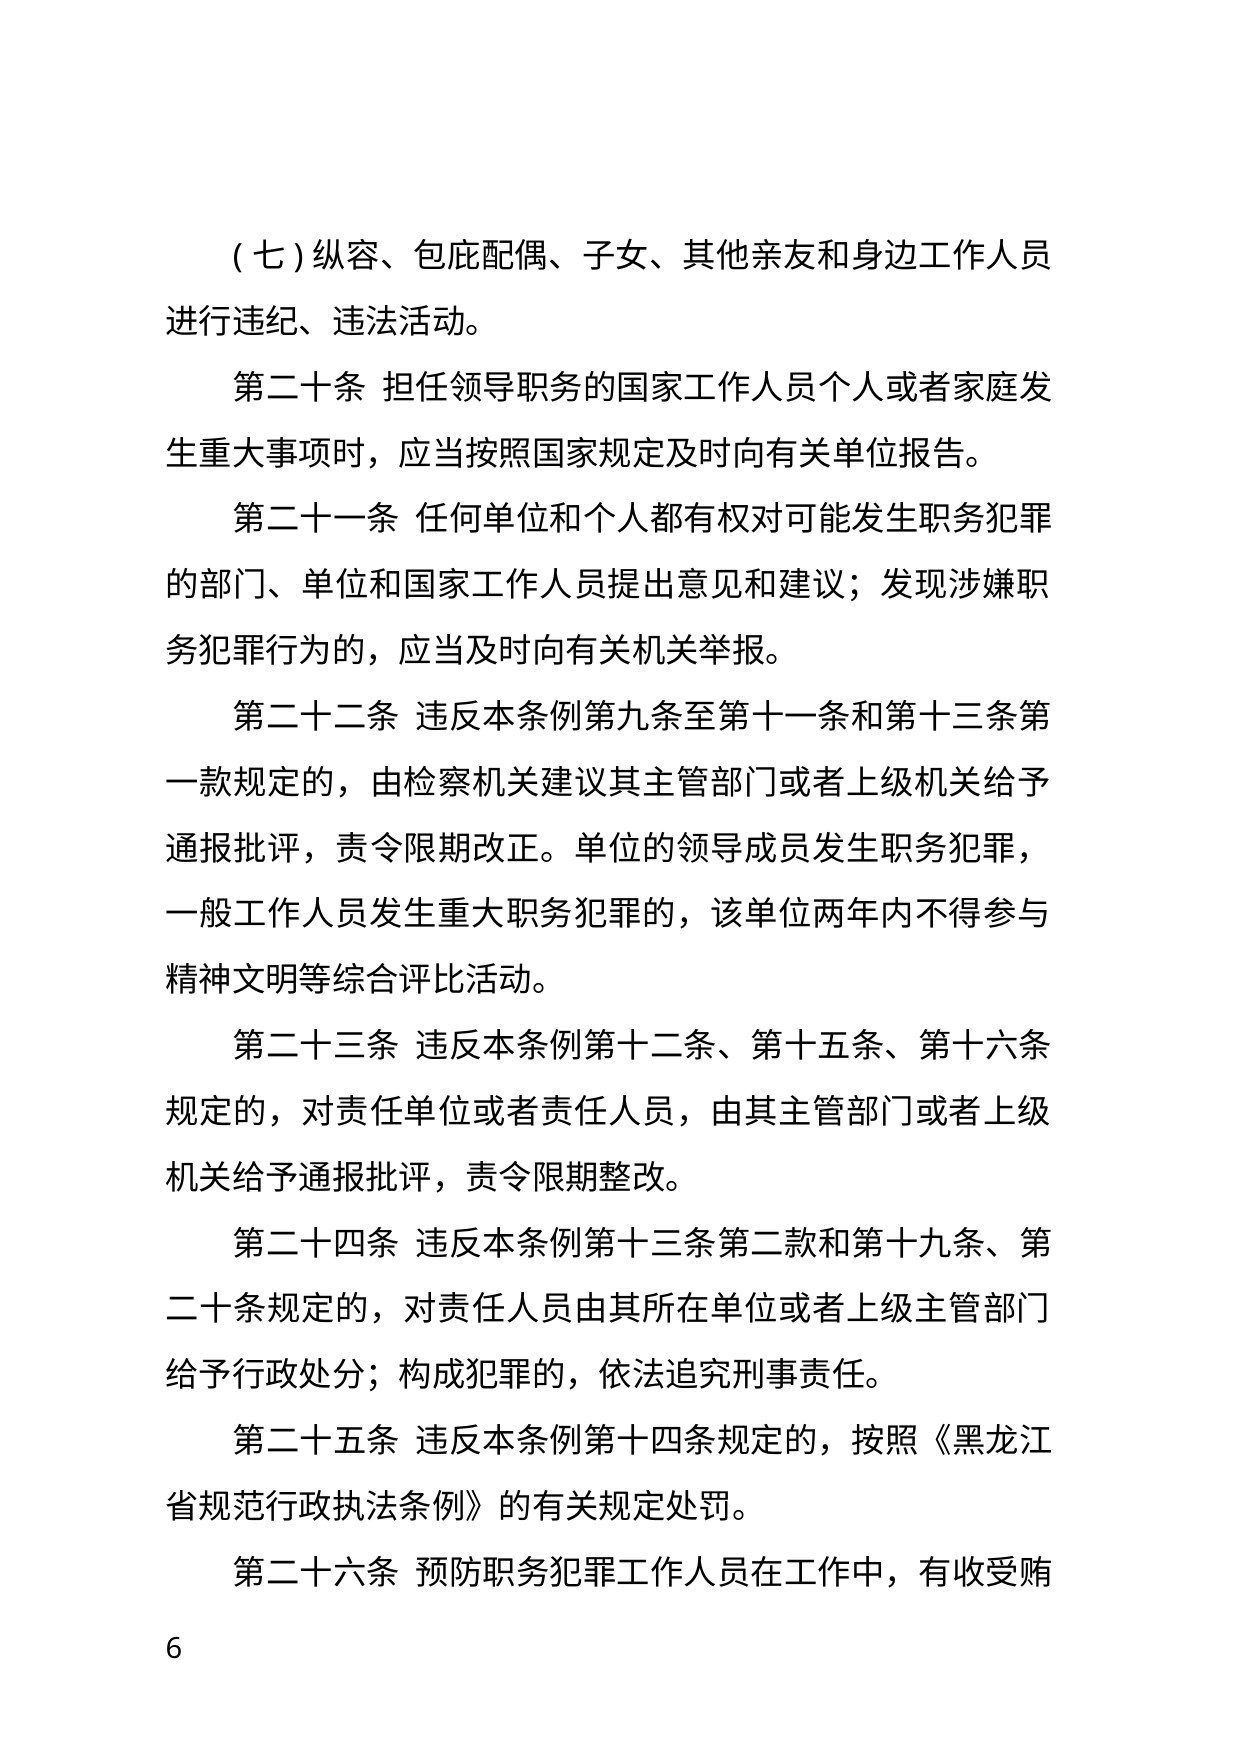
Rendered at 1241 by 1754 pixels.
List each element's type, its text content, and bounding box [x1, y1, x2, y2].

text 第二十一条 任何单位和个人都有权对可能发生职务犯罪的部门、单位和国家工作人员提出意见和建议；发现涉嫌职务犯罪行为的，应当及时向有关机关举报。 [165, 483, 1052, 681]
text 第二十三条 违反本条例第十二条、第十五条、第十六条规定的，对责任单位或者责任人员，由其主管部门或者上级机关给予通报批评，责令限期整改。 [165, 1010, 1052, 1207]
text ( 七 ) 纵容、包庇配偶、子女、其他亲友和身边工作人员进行违纪、违法活动。 [165, 220, 1052, 352]
text 第二十五条 违反本条例第十四条规定的，按照《黑龙江省规范行政执法条例》的有关规定处罚。 [165, 1405, 1052, 1537]
text 第二十二条 违反本条例第九条至第十一条和第十三条第一款规定的，由检察机关建议其主管部门或者上级机关给予通报批评，责令限期改正。单位的领导成员发生职务犯罪，一般工作人员发生重大职务犯罪的，该单位两年内不得参与精神文明等综合评比活动。 [165, 681, 1052, 1010]
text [165, 1537, 1052, 1602]
text 第二十条 担任领导职务的国家工作人员个人或者家庭发生重大事项时，应当按照国家规定及时向有关单位报告。 [165, 352, 1052, 483]
text 第二十四条 违反本条例第十三条第二款和第十九条、第二十条规定的，对责任人员由其所在单位或者上级主管部门给予行政处分；构成犯罪的，依法追究刑事责任。 [165, 1207, 1052, 1405]
